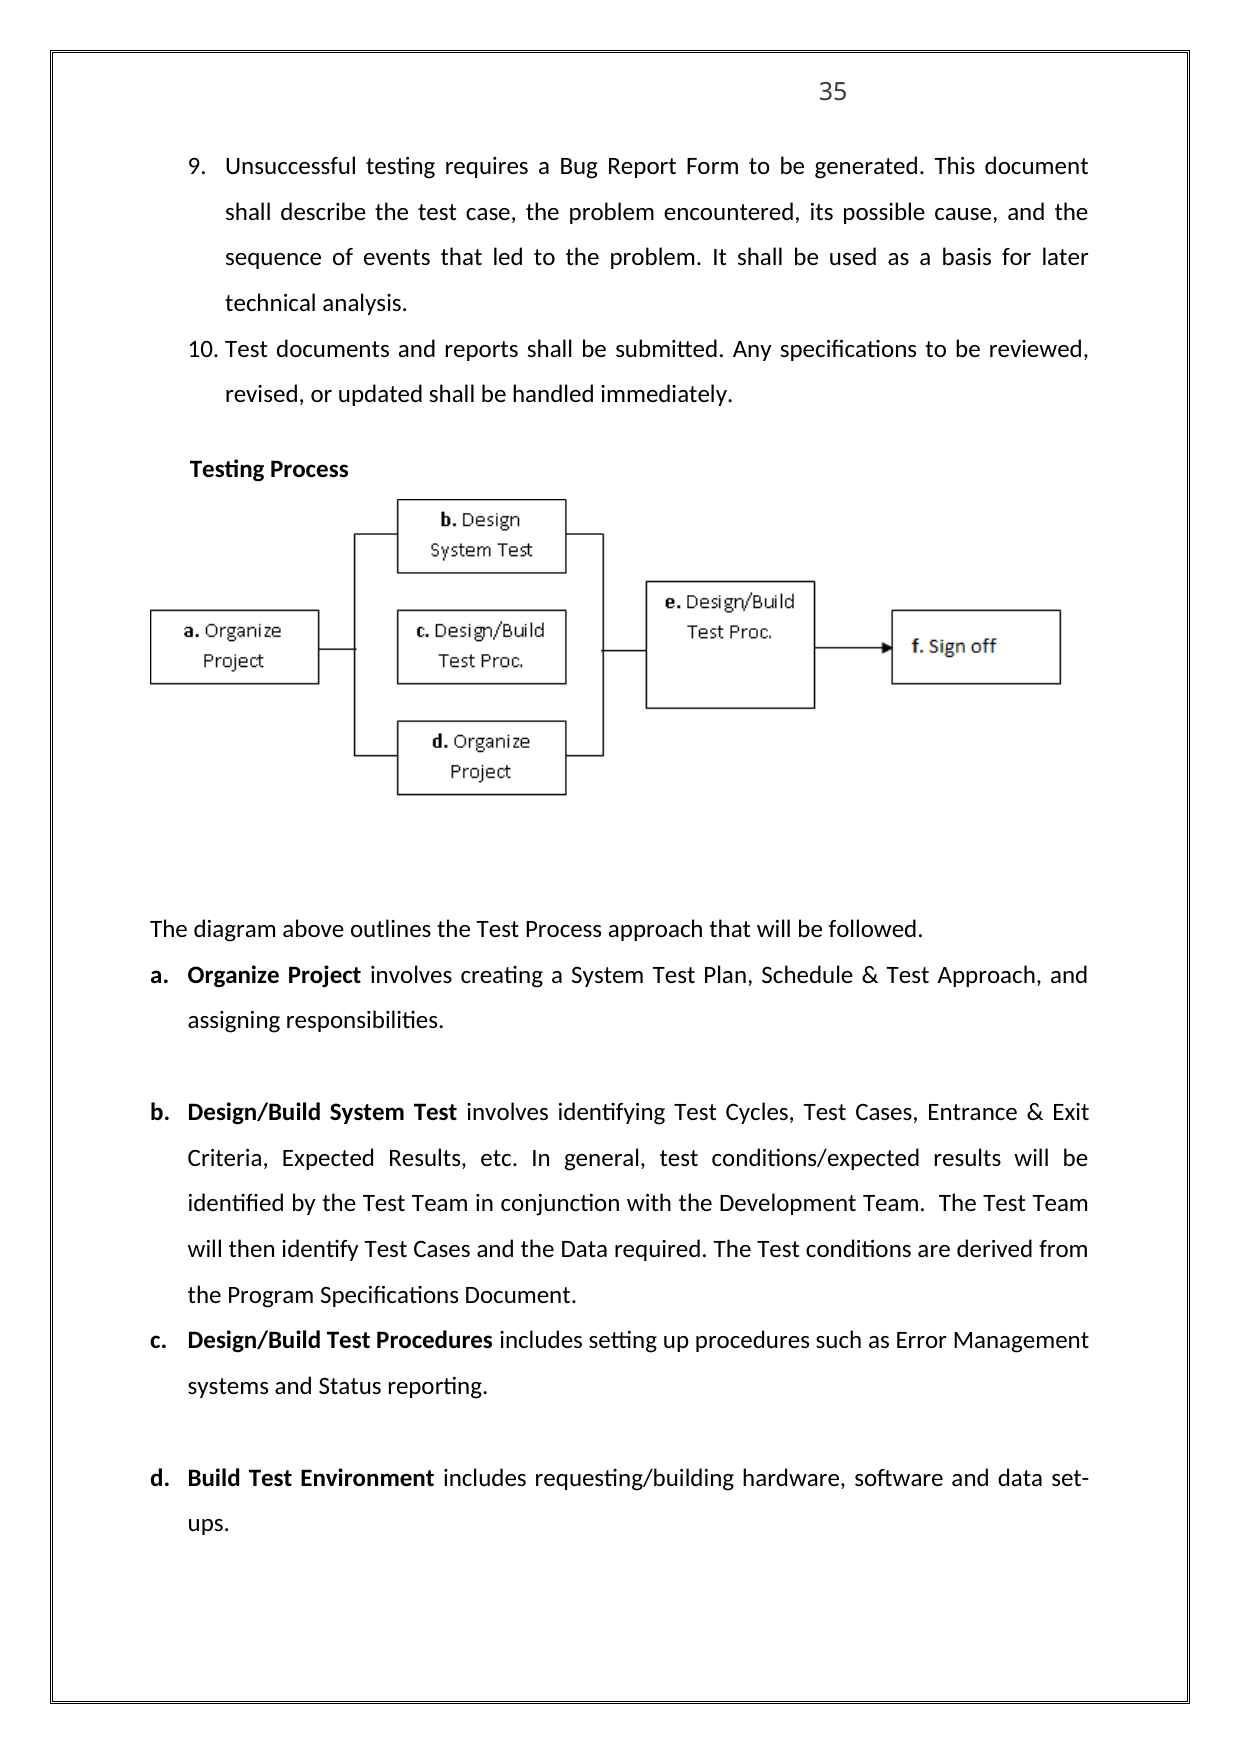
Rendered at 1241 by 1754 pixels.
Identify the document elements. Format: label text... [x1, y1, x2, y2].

list Organize Project involves creating a System Test Plan, Schedule & Test Approach, and assigning responsibilities. [150, 959, 1090, 1035]
text d. Build Test Environment includes requesting/building hardware, software and data set-ups. [150, 1462, 1090, 1538]
text b. Design/Build System Test involves identifying Test Cycles, Test Cases, Entrance & Exit Criteria, Expected Results, etc. In general, test conditions/expected results will be identified by the Test Team in conjunction with the Development Team. The Test Team will then identify Test Cases and the Data required. The Test conditions are derived from the Program Specifications Document. [150, 1096, 1090, 1309]
picture [150, 499, 1089, 879]
list Test documents and reports shall be submitted. Any specifications to be reviewed, revised, or updated shall be handled immediately. [187, 333, 1090, 409]
text c. Design/Build Test Procedures includes setting up procedures such as Error Management systems and Status reporting. [150, 1324, 1090, 1401]
subtitle Testing Process [150, 453, 1090, 484]
text The diagram above outlines the Test Process approach that will be followed. [150, 913, 1090, 943]
list Unsuccessful testing requires a Bug Report Form to be generated. This document shall describe the test case, the problem encountered, its possible cause, and the sequence of events that led to the problem. It shall be used as a basis for later technical analysis. [187, 150, 1090, 318]
